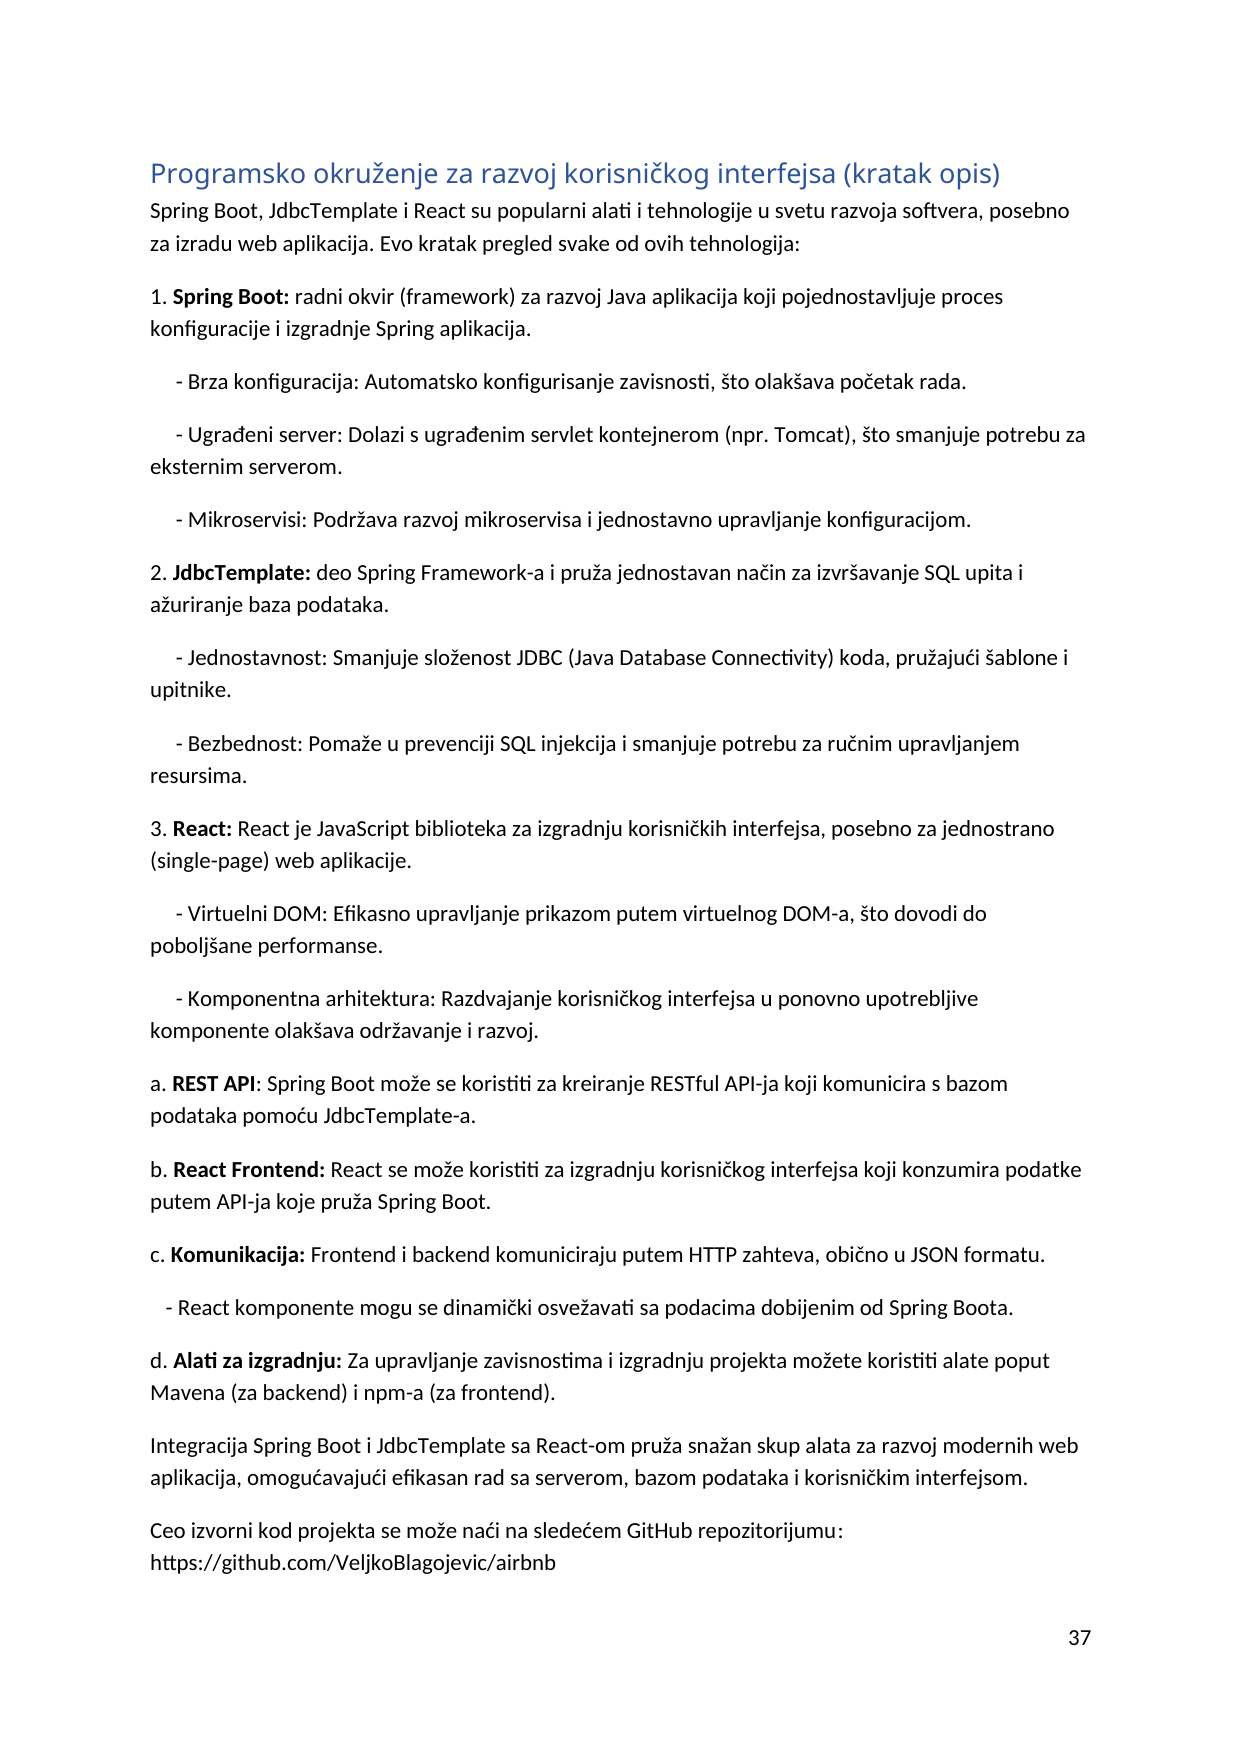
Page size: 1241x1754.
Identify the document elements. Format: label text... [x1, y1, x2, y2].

text - Bezbednost: Pomaže u prevenciji SQL injekcija i smanjuje potrebu za ručnim upravljanjem resursima. [150, 729, 1090, 789]
text b. React Frontend: React se može koristiti za izgradnju korisničkog interfejsa koji konzumira podatke putem API-ja koje pruža Spring Boot. [150, 1155, 1090, 1215]
text - Jednostavnost: Smanjuje složenost JDBC (Java Database Connectivity) koda, pružajući šablone i upitnike. [150, 643, 1090, 704]
text d. Alati za izgradnju: Za upravljanje zavisnostima i izgradnju projekta možete koristiti alate poput Mavena (za backend) i npm-a (za frontend). [150, 1346, 1090, 1406]
text c. Komunikacija: Frontend i backend komuniciraju putem HTTP zahteva, obično u JSON formatu. [150, 1240, 1090, 1268]
text 1. Spring Boot: radni okvir (framework) za razvoj Java aplikacija koji pojednostavljuje proces konfiguracije i izgradnje Spring aplikacija. [150, 282, 1090, 342]
text 2. JdbcTemplate: deo Spring Framework-a i pruža jednostavan način za izvršavanje SQL upita i ažuriranje baza podataka. [150, 558, 1090, 618]
text - Ugrađeni server: Dolazi s ugrađenim servlet kontejnerom (npr. Tomcat), što smanjuje potrebu za eksternim serverom. [150, 420, 1090, 480]
text - Mikroservisi: Podržava razvoj mikroservisa i jednostavno upravljanje konfiguracijom. [150, 505, 1090, 533]
text Ceo izvorni kod projekta se može naći na sledećem GitHub repozitorijumu: https://github.com/VeljkoBlagojevic/airbnb [150, 1516, 1090, 1577]
text - React komponente mogu se dinamički osvežavati sa podacima dobijenim od Spring Boota. [150, 1293, 1090, 1321]
text Integracija Spring Boot i JdbcTemplate sa React-om pruža snažan skup alata za razvoj modernih web aplikacija, omogućavajući efikasan rad sa serverom, bazom podataka i korisničkim interfejsom. [150, 1431, 1090, 1491]
text - Virtuelni DOM: Efikasno upravljanje prikazom putem virtuelnog DOM-a, što dovodi do poboljšane performanse. [150, 899, 1090, 959]
text a. REST API: Spring Boot može se koristiti za kreiranje RESTful API-ja koji komunicira s bazom podataka pomoću JdbcTemplate-a. [150, 1069, 1090, 1130]
text 3. React: React je JavaScript biblioteka za izgradnju korisničkih interfejsa, posebno za jednostrano (single-page) web aplikacije. [150, 814, 1090, 874]
subtitle Programsko okruženje za razvoj korisničkog interfejsa (kratak opis) [150, 154, 1090, 191]
text - Brza konfiguracija: Automatsko konfigurisanje zavisnosti, što olakšava početak rada. [150, 367, 1090, 395]
text - Komponentna arhitektura: Razdvajanje korisničkog interfejsa u ponovno upotrebljive komponente olakšava održavanje i razvoj. [150, 984, 1090, 1044]
text Spring Boot, JdbcTemplate i React su popularni alati i tehnologije u svetu razvoja softvera, posebno za izradu web aplikacija. Evo kratak pregled svake od ovih tehnologija: [150, 197, 1090, 257]
